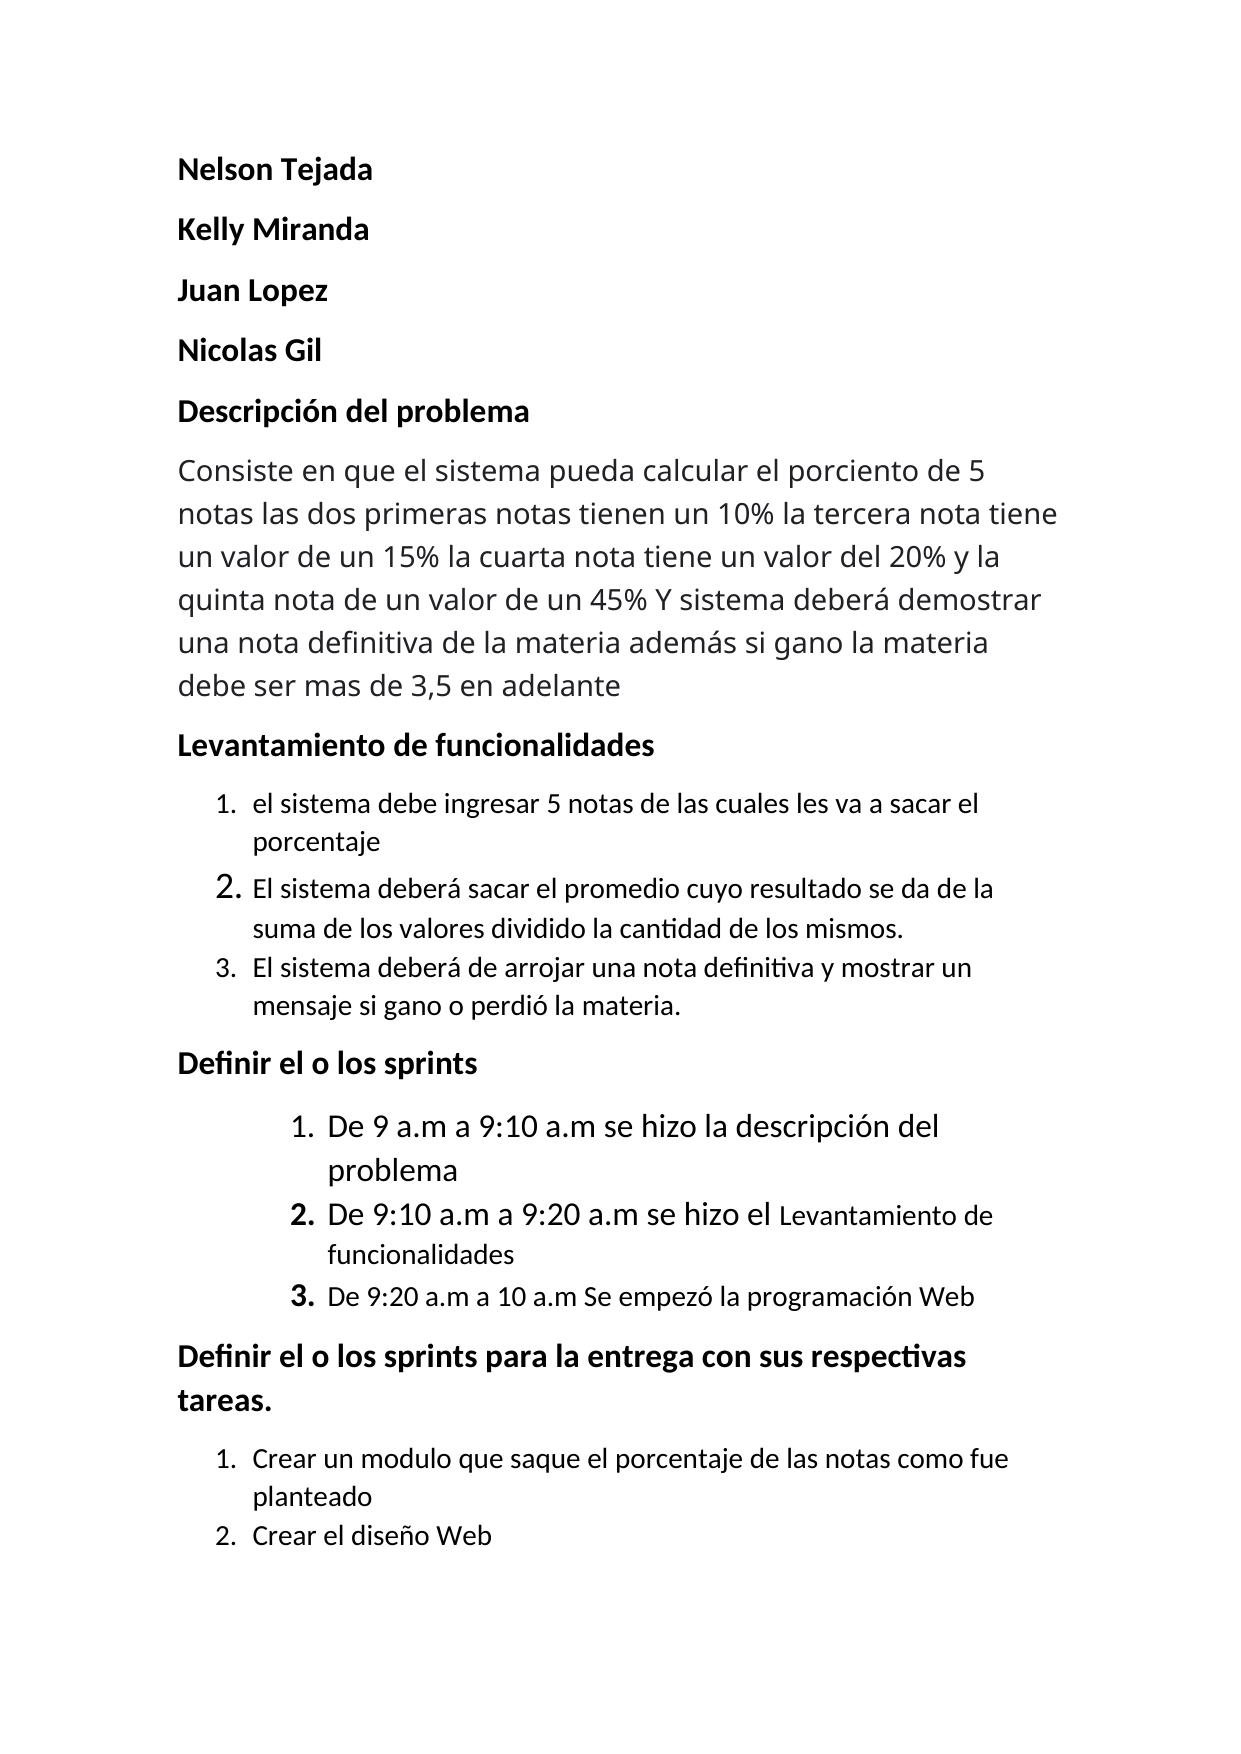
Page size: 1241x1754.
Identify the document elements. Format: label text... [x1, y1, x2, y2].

list De 9:20 a.m a 10 a.m Se empezó la programación Web [290, 1274, 1063, 1315]
text Definir el o los sprints para la entrega con sus respectivas tareas. [177, 1335, 1063, 1420]
list el sistema debe ingresar 5 notas de las cuales les va a sacar el porcentaje [215, 785, 1063, 859]
list Crear un modulo que saque el porcentaje de las notas como fue planteado [215, 1440, 1063, 1514]
text Nicolas Gil [177, 329, 1063, 370]
text Definir el o los sprints [177, 1042, 1063, 1083]
list El sistema deberá de arrojar una nota definitiva y mostrar un mensaje si gano o perdió la materia. [215, 949, 1063, 1023]
text Levantamiento de funcionalidades [177, 724, 1063, 765]
list De 9 a.m a 9:10 a.m se hizo la descripción del problema [290, 1104, 1063, 1189]
list Crear el diseño Web [215, 1517, 1063, 1552]
text Descripción del problema [177, 390, 1063, 431]
text Consiste en que el sistema pueda calcular el porciento de 5 notas las dos primeras notas tienen un 10% la tercera nota tiene un valor de un 15% la cuarta nota tiene un valor del 20% y la quinta nota de un valor de un 45% Y sistema deberá demostrar una nota definitiva de la materia además si gano la materia debe ser mas de 3,5 en adelante [177, 451, 1063, 704]
text Kelly Miranda [177, 208, 1063, 249]
list El sistema deberá sacar el promedio cuyo resultado se da de la suma de los valores dividido la cantidad de los mismos. [215, 862, 1063, 946]
list De 9:10 a.m a 9:20 a.m se hizo el Levantamiento de funcionalidades [290, 1192, 1063, 1272]
text Nelson Tejada [177, 148, 1063, 188]
text Juan Lopez [177, 269, 1063, 309]
